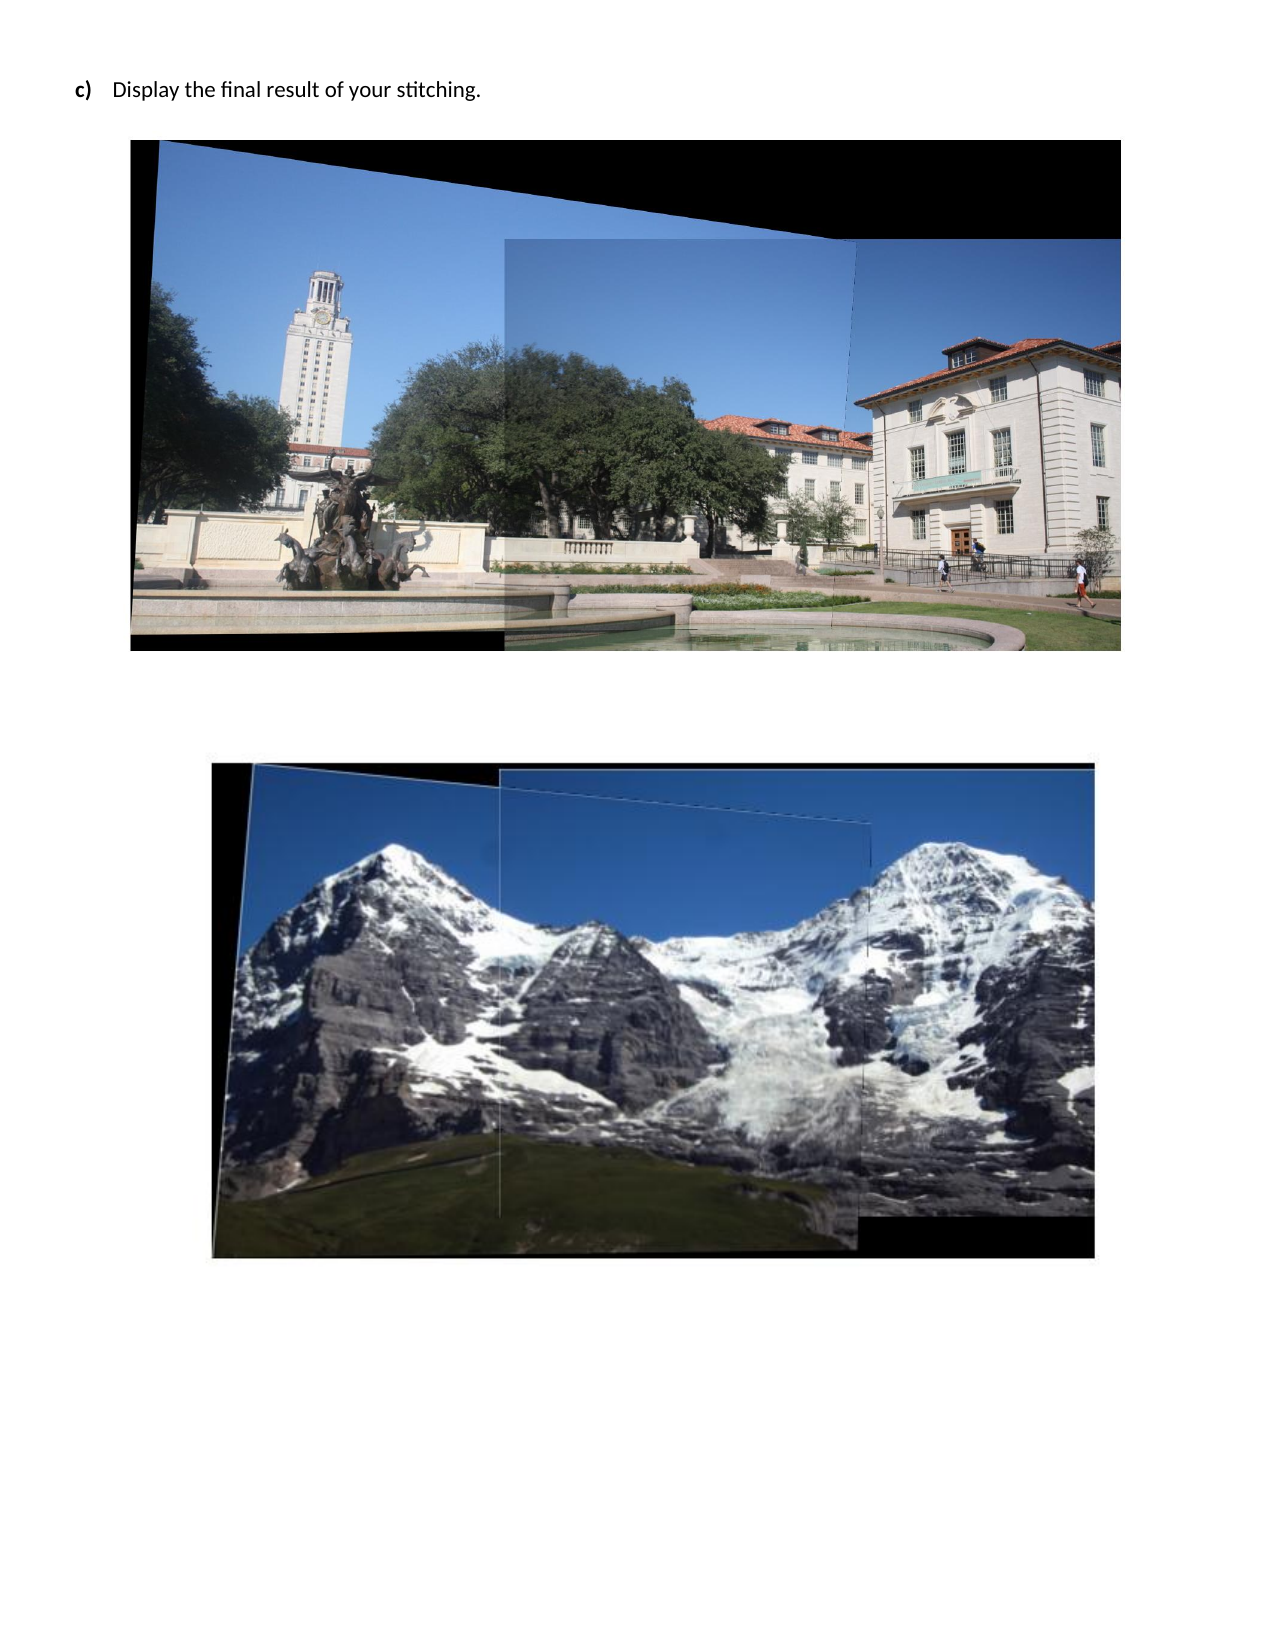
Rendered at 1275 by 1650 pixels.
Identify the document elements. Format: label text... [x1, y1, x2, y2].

picture [75, 718, 1235, 1381]
picture [75, 121, 1177, 700]
list Display the final result of your stitching. [75, 75, 1200, 103]
